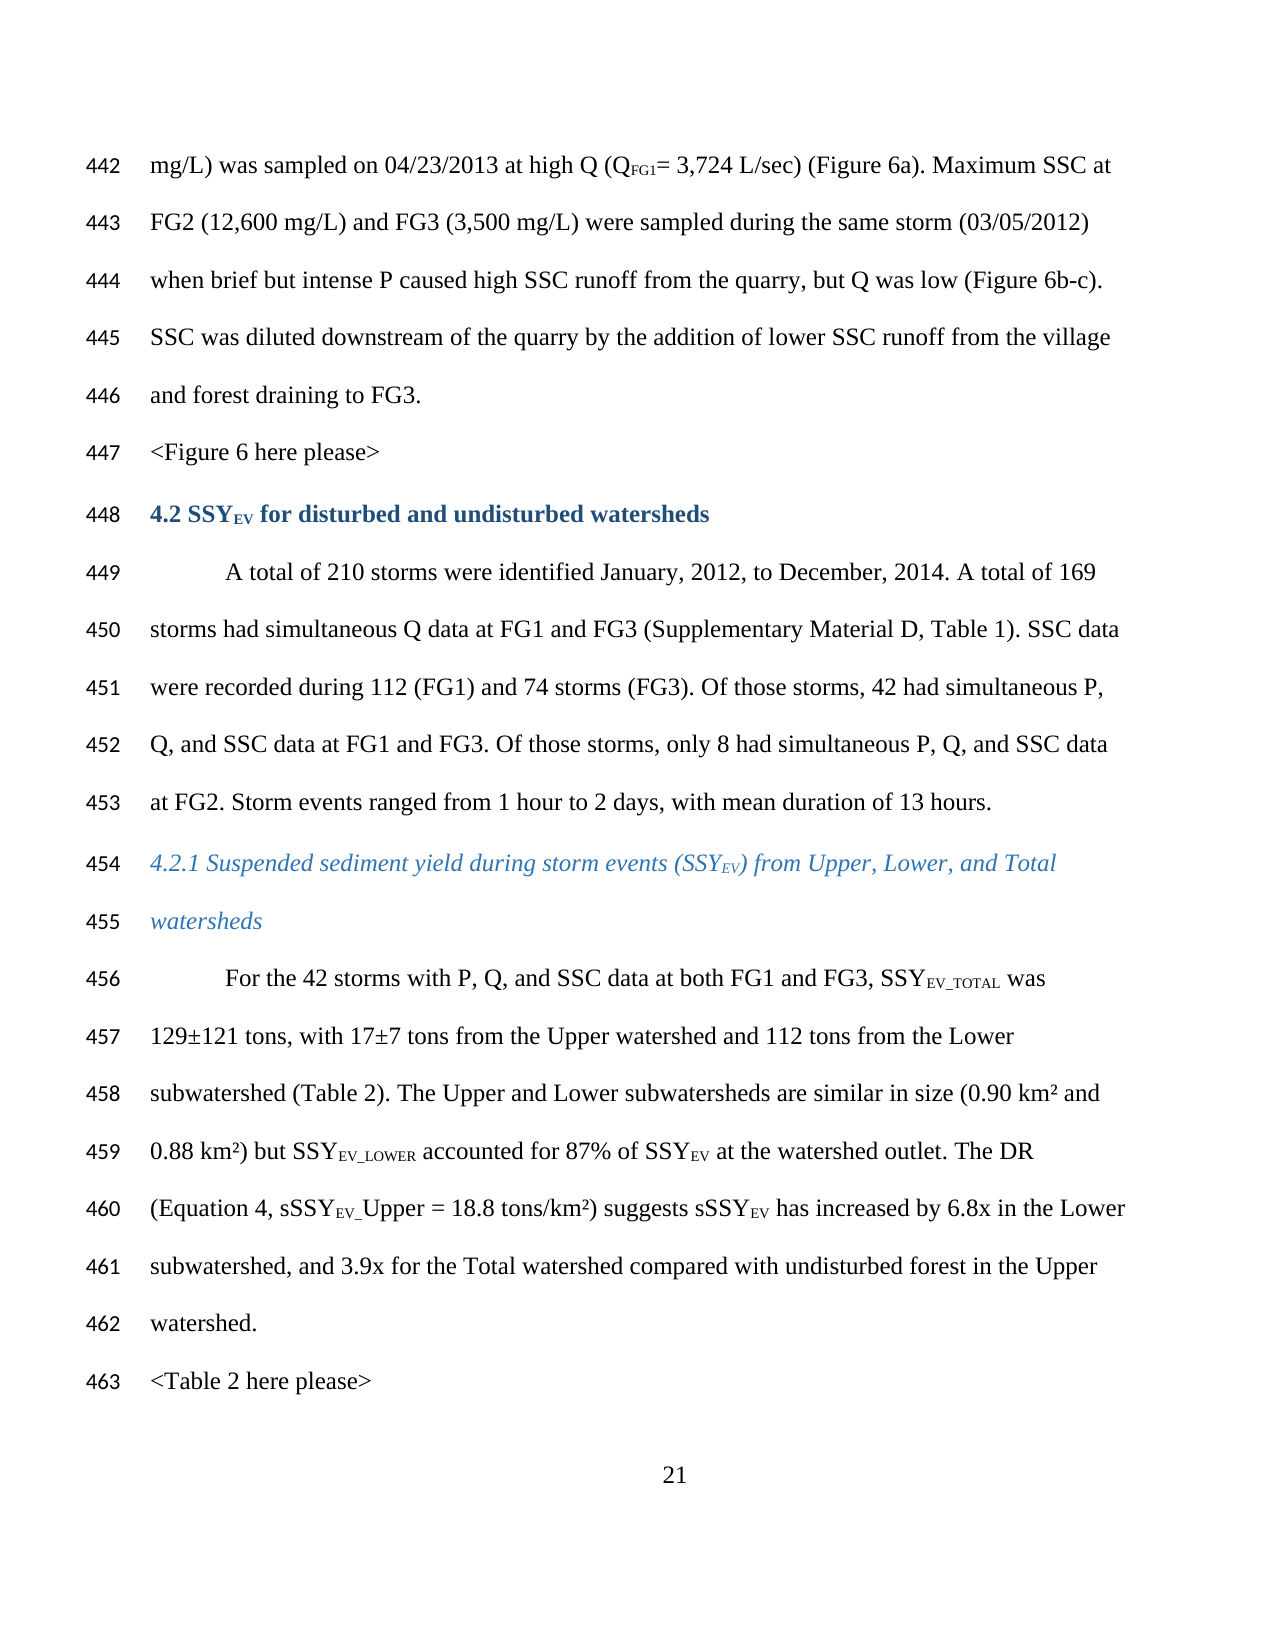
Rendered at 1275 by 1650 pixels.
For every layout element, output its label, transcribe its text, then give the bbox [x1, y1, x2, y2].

text <Figure 6 here please> [150, 437, 1125, 466]
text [150, 150, 1125, 409]
text For the 42 storms with P, Q, and SSC data at both FG1 and FG3, SSYEV_TOTAL was 129±121 tons, with 17±7 tons from the Upper watershed and 112 tons from the Lower subwatershed (Table 2). The Upper and Lower subwatersheds are similar in size (0.90 km² and 0.88 km²) but SSYEV_LOWER accounted for 87% of SSYEV at the watershed outlet. The DR (Equation 4, sSSYEV_Upper = 18.8 tons/km²) suggests sSSYEV has increased by 6.8x in the Lower subwatershed, and 3.9x for the Total watershed compared with undisturbed forest in the Upper watershed. [150, 963, 1125, 1337]
text A total of 210 storms were identified January, 2012, to December, 2014. A total of 169 storms had simultaneous Q data at FG1 and FG3 (Supplementary Material D, Table 1). SSC data were recorded during 112 (FG1) and 74 storms (FG3). Of those storms, 42 had simultaneous P, Q, and SSC data at FG1 and FG3. Of those storms, only 8 had simultaneous P, Q, and SSC data at FG2. Storm events ranged from 1 hour to 2 days, with mean duration of 13 hours. [150, 557, 1125, 815]
subtitle 4.2.1 Suspended sediment yield during storm events (SSYEV) from Upper, Lower, and Total watersheds [150, 848, 1125, 934]
text <Table 2 here please> [150, 1366, 1125, 1394]
subtitle 4.2 SSYEV for disturbed and undisturbed watersheds [150, 499, 1125, 528]
